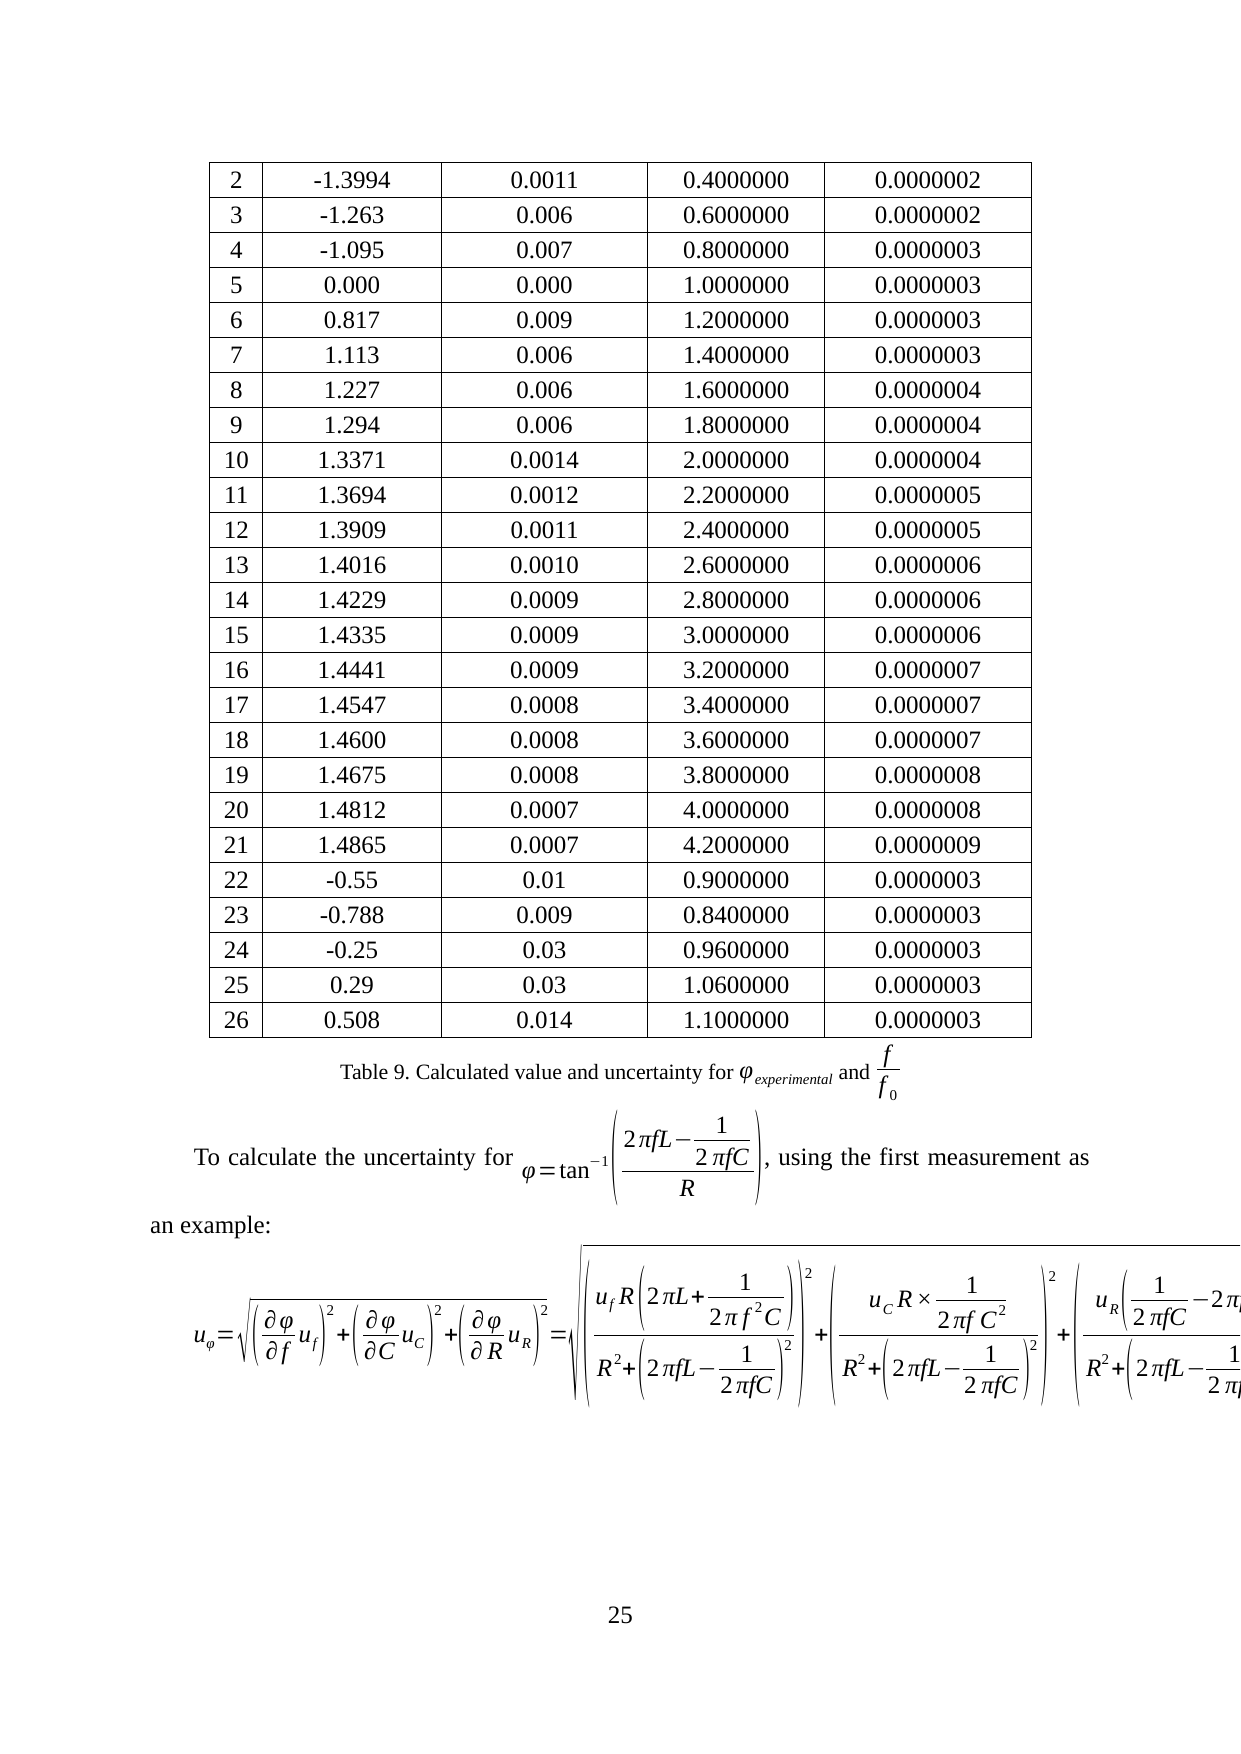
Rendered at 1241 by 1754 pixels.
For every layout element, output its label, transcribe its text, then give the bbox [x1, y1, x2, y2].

table_cell 26 [210, 1003, 262, 1037]
table_cell 4.2000000 [648, 828, 824, 862]
table_cell 0.0000003 [825, 863, 1031, 897]
table_cell 2 [210, 163, 262, 197]
table_cell 0.0000007 [825, 653, 1031, 687]
table_cell 3.2000000 [648, 653, 824, 687]
table_cell 0.0007 [442, 828, 647, 862]
table_cell 0.0000003 [825, 898, 1031, 932]
table_cell 5 [210, 268, 262, 302]
table_cell 0.0000003 [825, 968, 1031, 1002]
table_cell 0.0012 [442, 478, 647, 512]
table_cell 0.0000009 [825, 828, 1031, 862]
table_cell -0.25 [263, 933, 441, 967]
table_cell 0.0000006 [825, 583, 1031, 617]
table_cell 0.0007 [442, 793, 647, 827]
table_cell 9 [210, 408, 262, 442]
table_cell 2.4000000 [648, 513, 824, 547]
table_cell 6 [210, 303, 262, 337]
table_cell 1.4865 [263, 828, 441, 862]
table_cell 1.4812 [263, 793, 441, 827]
table_cell 0.0009 [442, 583, 647, 617]
table_cell 2.2000000 [648, 478, 824, 512]
table_cell 0.0000005 [825, 478, 1031, 512]
table_cell 13 [210, 548, 262, 582]
table_cell 16 [210, 653, 262, 687]
table_cell 0.006 [442, 373, 647, 407]
table_cell 0.9000000 [648, 863, 824, 897]
table_cell 0.0010 [442, 548, 647, 582]
table_cell 14 [210, 583, 262, 617]
table_cell 0.817 [263, 303, 441, 337]
table_cell 8 [210, 373, 262, 407]
table_cell 24 [210, 933, 262, 967]
table_cell 1.4441 [263, 653, 441, 687]
table_cell 1.3694 [263, 478, 441, 512]
table_cell 2.0000000 [648, 443, 824, 477]
table_cell 3.6000000 [648, 723, 824, 757]
table_cell 1.8000000 [648, 408, 824, 442]
table_cell 0.0000004 [825, 373, 1031, 407]
table_cell -1.3994 [263, 163, 441, 197]
table_cell 20 [210, 793, 262, 827]
table_cell 1.4547 [263, 688, 441, 722]
table_cell 1.6000000 [648, 373, 824, 407]
table_cell 2.6000000 [648, 548, 824, 582]
table_cell 0.0000008 [825, 758, 1031, 792]
table_cell 0.006 [442, 408, 647, 442]
table_cell 0.0000006 [825, 548, 1031, 582]
table_cell 18 [210, 723, 262, 757]
table_cell 0.000 [263, 268, 441, 302]
table_cell 1.4600 [263, 723, 441, 757]
table_cell 0.006 [442, 338, 647, 372]
table_cell 0.01 [442, 863, 647, 897]
table_cell 0.0000003 [825, 933, 1031, 967]
table_cell 1.294 [263, 408, 441, 442]
table_cell 1.3371 [263, 443, 441, 477]
table_cell 0.0000006 [825, 618, 1031, 652]
table_cell 1.227 [263, 373, 441, 407]
text To calculate the uncertainty for , using the first measurement as an example: [150, 1106, 1090, 1242]
table_cell 0.0000003 [825, 338, 1031, 372]
table_cell 0.6000000 [648, 198, 824, 232]
table_cell 25 [210, 968, 262, 1002]
table_cell 0.0000003 [825, 233, 1031, 267]
table_cell 15 [210, 618, 262, 652]
table_cell 1.113 [263, 338, 441, 372]
table_cell 0.0000005 [825, 513, 1031, 547]
table_cell 0.0009 [442, 653, 647, 687]
table_cell 0.0000003 [825, 303, 1031, 337]
table_cell 0.0000004 [825, 408, 1031, 442]
table_cell 1.4335 [263, 618, 441, 652]
table_cell 4.0000000 [648, 793, 824, 827]
table_cell 23 [210, 898, 262, 932]
table_cell 10 [210, 443, 262, 477]
table_cell 0.8400000 [648, 898, 824, 932]
table_cell 3.4000000 [648, 688, 824, 722]
table_cell 1.4675 [263, 758, 441, 792]
table_cell 4 [210, 233, 262, 267]
table_cell 0.009 [442, 898, 647, 932]
table_cell 0.0009 [442, 618, 647, 652]
table_cell 3 [210, 198, 262, 232]
table_cell 1.3909 [263, 513, 441, 547]
table_cell -1.263 [263, 198, 441, 232]
table_cell 1.0000000 [648, 268, 824, 302]
table_cell 0.0008 [442, 723, 647, 757]
table_cell 0.03 [442, 968, 647, 1002]
table_cell 0.29 [263, 968, 441, 1002]
table_cell 0.000 [442, 268, 647, 302]
table_cell 21 [210, 828, 262, 862]
table_cell 0.0011 [442, 513, 647, 547]
table_cell 0.03 [442, 933, 647, 967]
table_cell 0.007 [442, 233, 647, 267]
table_cell -0.788 [263, 898, 441, 932]
table_cell 0.014 [442, 1003, 647, 1037]
table_cell 19 [210, 758, 262, 792]
table_cell -0.55 [263, 863, 441, 897]
table_cell 0.0000008 [825, 793, 1031, 827]
table_cell 0.006 [442, 198, 647, 232]
table_cell 3.8000000 [648, 758, 824, 792]
table_cell 0.009 [442, 303, 647, 337]
table_cell -1.095 [263, 233, 441, 267]
table_cell 0.0014 [442, 443, 647, 477]
table_cell 0.9600000 [648, 933, 824, 967]
table_cell 0.0008 [442, 758, 647, 792]
table_cell 0.0000004 [825, 443, 1031, 477]
table_cell 0.508 [263, 1003, 441, 1037]
table_cell 0.0000003 [825, 268, 1031, 302]
table_cell 1.2000000 [648, 303, 824, 337]
table_cell 1.4016 [263, 548, 441, 582]
table_cell 0.4000000 [648, 163, 824, 197]
table_cell 0.0008 [442, 688, 647, 722]
table_cell 1.4000000 [648, 338, 824, 372]
table_cell 1.1000000 [648, 1003, 824, 1037]
table_cell 0.0000007 [825, 688, 1031, 722]
table_cell 11 [210, 478, 262, 512]
table_cell 3.0000000 [648, 618, 824, 652]
table_cell 7 [210, 338, 262, 372]
table_cell 0.0000002 [825, 163, 1031, 197]
table_cell 12 [210, 513, 262, 547]
table_cell 0.0011 [442, 163, 647, 197]
table_cell 0.0000003 [825, 1003, 1031, 1037]
table_cell 17 [210, 688, 262, 722]
table_cell 2.8000000 [648, 583, 824, 617]
text Table 9. Calculated value and uncertainty for and [150, 1038, 1090, 1106]
table_cell 0.8000000 [648, 233, 824, 267]
table_cell 0.0000002 [825, 198, 1031, 232]
table_cell 0.0000007 [825, 723, 1031, 757]
table_cell 1.0600000 [648, 968, 824, 1002]
table_cell 22 [210, 863, 262, 897]
table_cell 1.4229 [263, 583, 441, 617]
